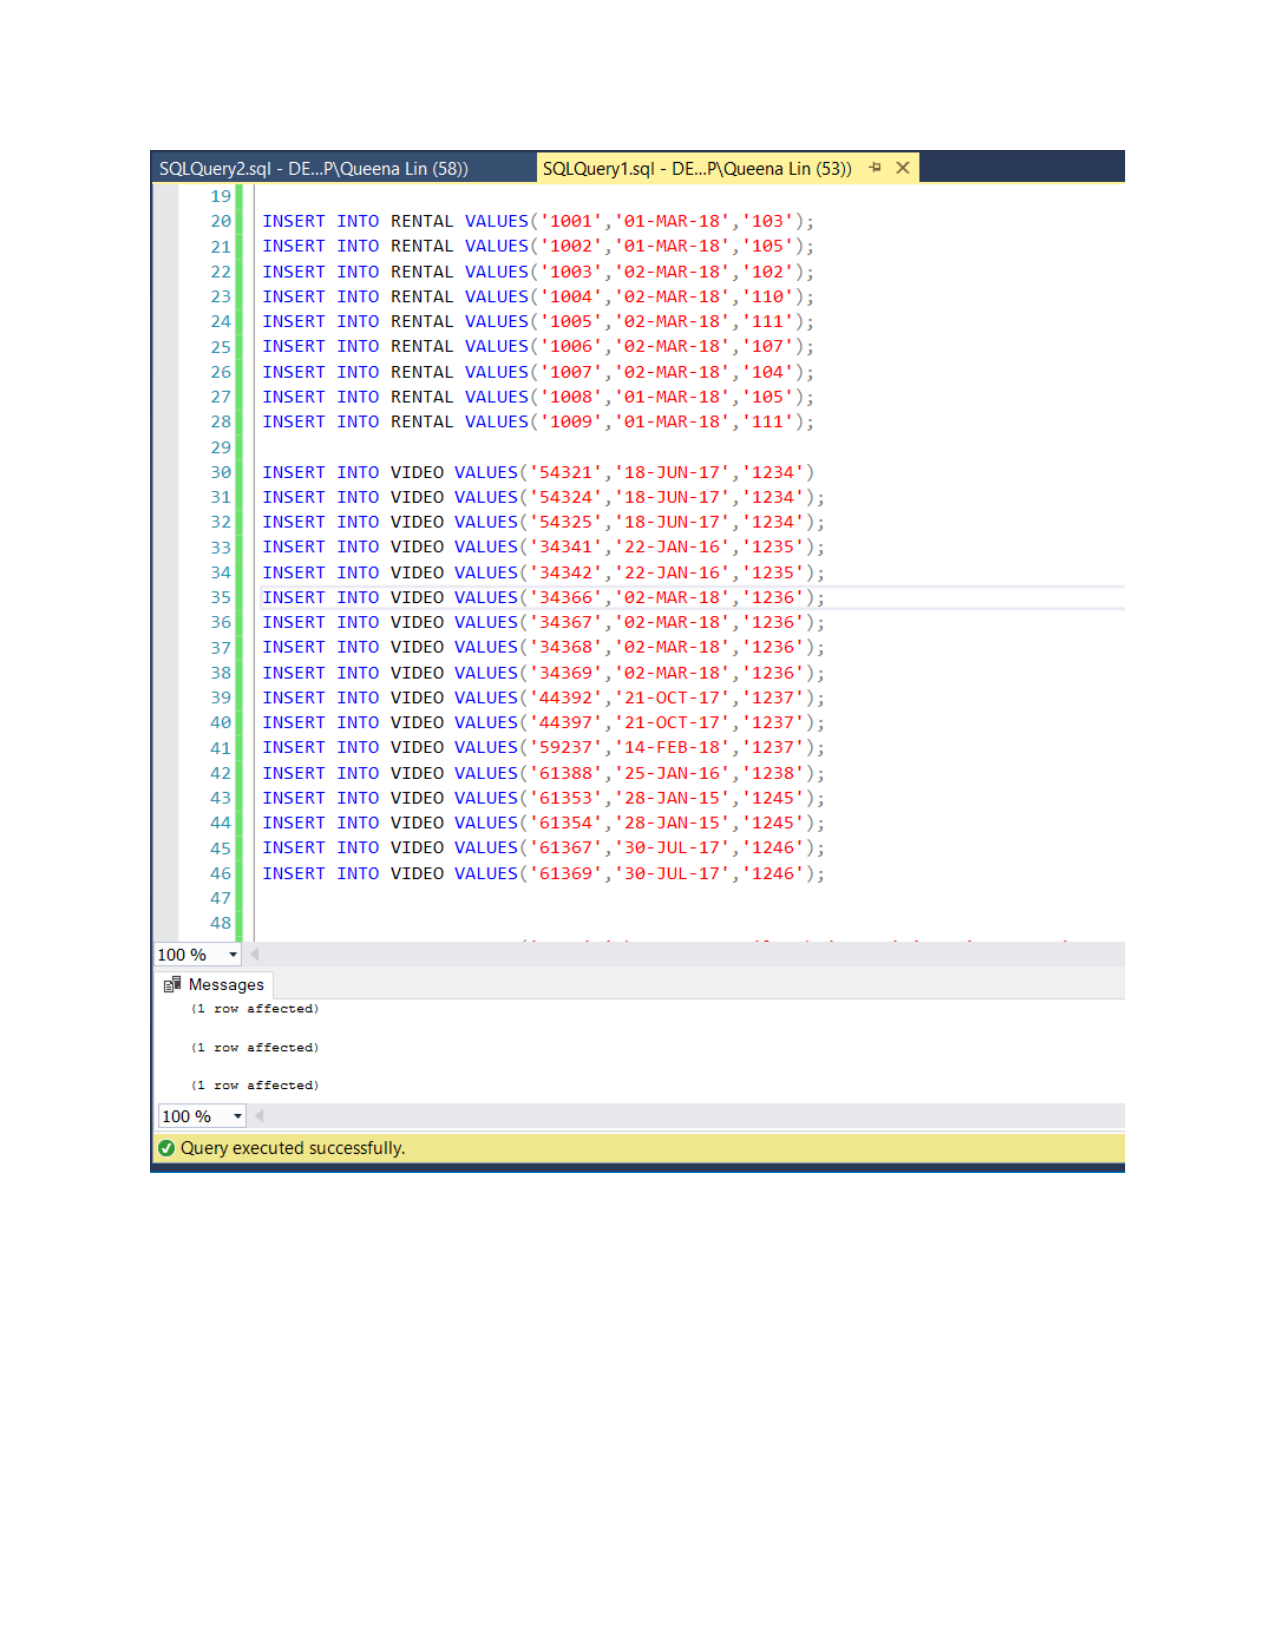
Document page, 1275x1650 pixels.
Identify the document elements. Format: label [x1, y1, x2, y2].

picture [150, 150, 1125, 1173]
